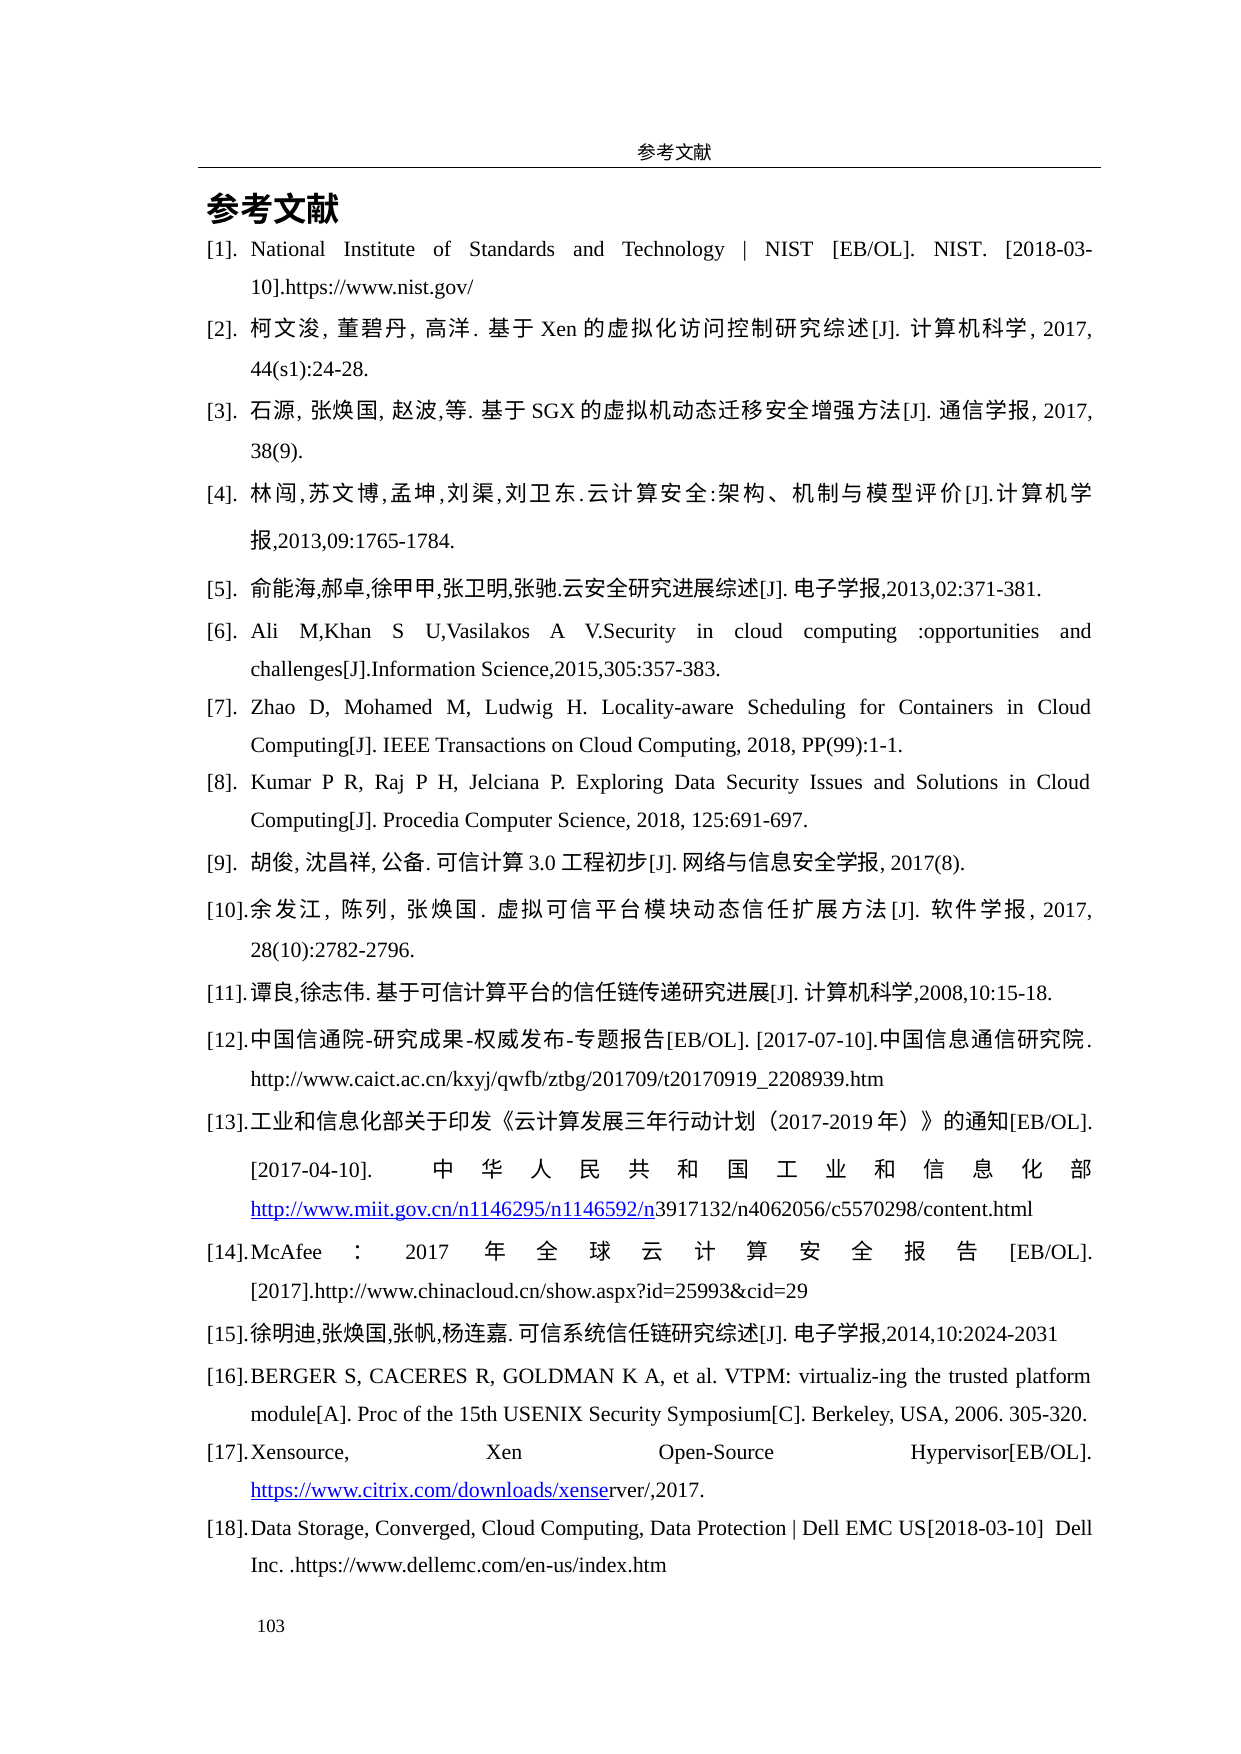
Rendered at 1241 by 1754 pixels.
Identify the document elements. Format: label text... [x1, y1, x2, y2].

list BERGER S, CACERES R, GOLDMAN K A, et al. VTPM: virtualiz-ing the trusted platform module[A]. Proc of the 15th USENIX Security Symposium[C]. Berkeley, USA, 2006. 305-320. [207, 1363, 1093, 1426]
list Ali M,Khan S U,Vasilakos A V.Security in cloud computing :opportunities and challenges[J].Information Science,2015,305:357-383. [207, 618, 1093, 681]
list 工业和信息化部关于印发《云计算发展三年行动计划（2017-2019年）》的通知[EB/OL].[2017-04-10]. 中华人民共和国工业和信息化部 http://www.miit.gov.cn/n1146295/n1146592/n3917132/n4062056/c5570298/content.html [207, 1104, 1093, 1221]
list 谭良,徐志伟. 基于可信计算平台的信任链传递研究进展[J]. 计算机科学,2008,10:15-18. [207, 974, 1093, 1006]
list Zhao D, Mohamed M, Ludwig H. Locality-aware Scheduling for Containers in Cloud Computing[J]. IEEE Transactions on Cloud Computing, 2018, PP(99):1-1. [207, 694, 1093, 757]
list 余发江, 陈列, 张焕国. 虚拟可信平台模块动态信任扩展方法[J]. 软件学报, 2017, 28(10):2782-2796. [207, 892, 1093, 962]
list Data Storage, Converged, Cloud Computing, Data Protection | Dell EMC US[2018-03-10] Dell Inc. .https://www.dellemc.com/en-us/index.htm [207, 1514, 1093, 1578]
list 胡俊, 沈昌祥, 公备. 可信计算3.0 工程初步[J]. 网络与信息安全学报, 2017(8). [207, 845, 1093, 877]
list 俞能海,郝卓,徐甲甲,张卫明,张驰.云安全研究进展综述[J]. 电子学报,2013,02:371-381. [207, 571, 1093, 602]
list Kumar P R, Raj P H, Jelciana P. Exploring Data Security Issues and Solutions in Cloud Computing[J]. Procedia Computer Science, 2018, 125:691-697. [207, 769, 1093, 832]
list National Institute of Standards and Technology | NIST [EB/OL]. NIST. [2018-03-10].https://www.nist.gov/ [207, 236, 1093, 299]
list 石源, 张焕国, 赵波,等. 基于SGX的虚拟机动态迁移安全增强方法[J]. 通信学报, 2017, 38(9). [207, 393, 1093, 463]
list Xensource, Xen Open-Source Hypervisor[EB/OL]. https://www.citrix.com/downloads/xenserver/,2017. [207, 1439, 1093, 1502]
list 中国信通院-研究成果-权威发布-专题报告[EB/OL]. [2017-07-10].中国信息通信研究院. http://www.caict.ac.cn/kxyj/qwfb/ztbg/201709/t20170919_2208939.htm [207, 1022, 1093, 1092]
list 柯文浚, 董碧丹, 高洋. 基于Xen的虚拟化访问控制研究综述[J]. 计算机科学, 2017, 44(s1):24-28. [207, 311, 1093, 381]
list 林闯,苏文博,孟坤,刘渠,刘卫东.云计算安全:架构、机制与模型评价[J].计算机学报,2013,09:1765-1784. [207, 476, 1093, 555]
list 徐明迪,张焕国,张帆,杨连嘉. 可信系统信任链研究综述[J]. 电子学报,2014,10:2024-2031 [207, 1316, 1093, 1347]
subtitle 参考文献 [207, 182, 1068, 231]
list McAfee：2017年全球云计算安全报告[EB/OL]. [2017].http://www.chinacloud.cn/show.aspx?id=25993&cid=29 [207, 1234, 1093, 1303]
